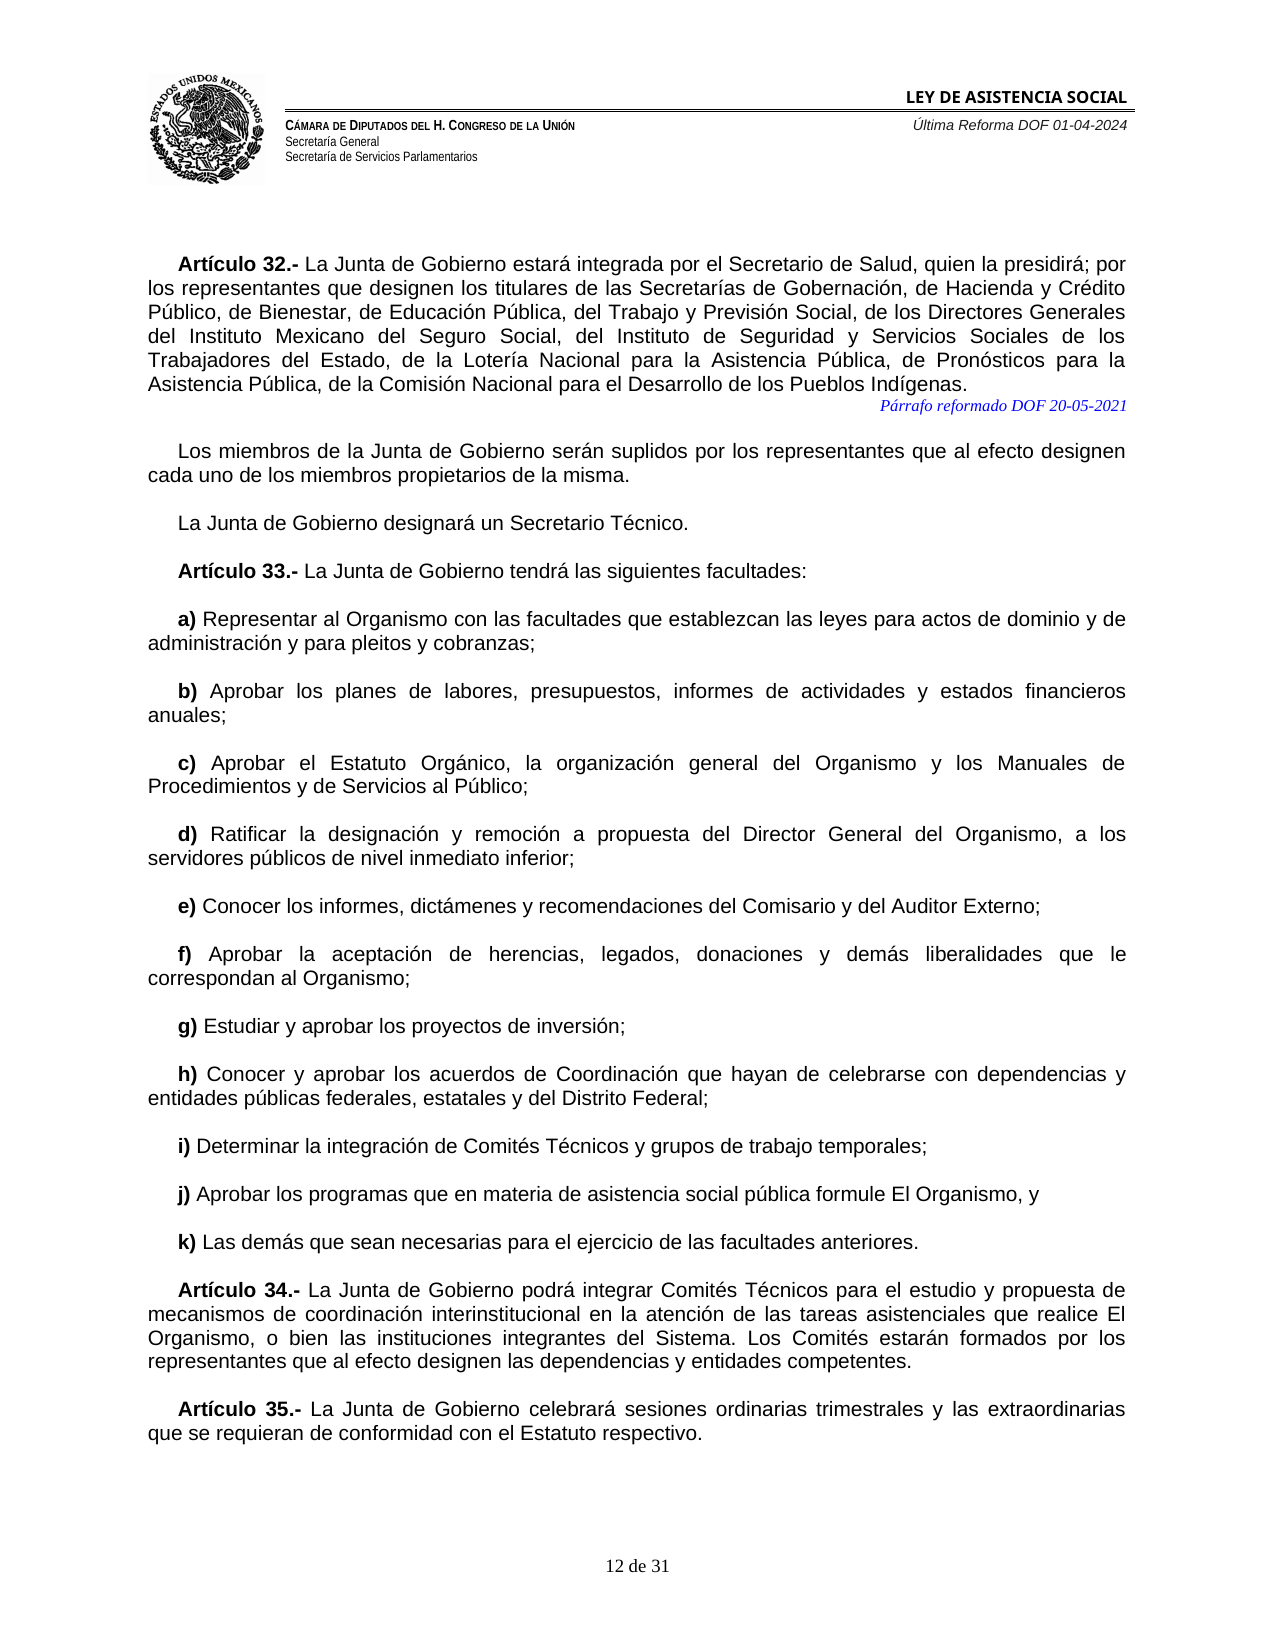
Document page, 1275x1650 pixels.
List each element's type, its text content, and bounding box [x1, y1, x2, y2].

text b) Aprobar los planes de labores, presupuestos, informes de actividades y estados financieros anuales; [148, 678, 1127, 726]
text Párrafo reformado DOF 20-05-2021 [148, 396, 1127, 415]
text h) Conocer y aprobar los acuerdos de Coordinación que hayan de celebrarse con dependencias y entidades públicas federales, estatales y del Distrito Federal; [148, 1062, 1127, 1110]
text Los miembros de la Junta de Gobierno serán suplidos por los representantes que al efecto designen cada uno de los miembros propietarios de la misma. [148, 439, 1127, 487]
text e) Conocer los informes, dictámenes y recomendaciones del Comisario y del Auditor Externo; [148, 894, 1127, 918]
text Artículo 33.- La Junta de Gobierno tendrá las siguientes facultades: [148, 559, 1127, 583]
text Artículo 34.- La Junta de Gobierno podrá integrar Comités Técnicos para el estudio y propuesta de mecanismos de coordinación interinstitucional en la atención de las tareas asistenciales que realice El Organismo, o bien las instituciones integrantes del Sistema. Los Comités estarán formados por los representantes que al efecto designen las dependencias y entidades competentes. [148, 1277, 1127, 1373]
text j) Aprobar los programas que en materia de asistencia social pública formule El Organismo, y [148, 1182, 1127, 1206]
text La Junta de Gobierno designará un Secretario Técnico. [148, 511, 1127, 535]
text g) Estudiar y aprobar los proyectos de inversión; [148, 1014, 1127, 1038]
text a) Representar al Organismo con las facultades que establezcan las leyes para actos de dominio y de administración y para pleitos y cobranzas; [148, 607, 1127, 654]
text c) Aprobar el Estatuto Orgánico, la organización general del Organismo y los Manuales de Procedimientos y de Servicios al Público; [148, 750, 1127, 798]
text Artículo 32.- La Junta de Gobierno estará integrada por el Secretario de Salud, quien la presidirá; por los representantes que designen los titulares de las Secretarías de Gobernación, de Hacienda y Crédito Público, de Bienestar, de Educación Pública, del Trabajo y Previsión Social, de los Directores Generales del Instituto Mexicano del Seguro Social, del Instituto de Seguridad y Servicios Sociales de los Trabajadores del Estado, de la Lotería Nacional para la Asistencia Pública, de Pronósticos para la Asistencia Pública, de la Comisión Nacional para el Desarrollo de los Pueblos Indígenas. [148, 252, 1127, 396]
text i) Determinar la integración de Comités Técnicos y grupos de trabajo temporales; [148, 1134, 1127, 1158]
text f) Aprobar la aceptación de herencias, legados, donaciones y demás liberalidades que le correspondan al Organismo; [148, 942, 1127, 990]
text d) Ratificar la designación y remoción a propuesta del Director General del Organismo, a los servidores públicos de nivel inmediato inferior; [148, 822, 1127, 870]
text Artículo 35.- La Junta de Gobierno celebrará sesiones ordinarias trimestrales y las extraordinarias que se requieran de conformidad con el Estatuto respectivo. [148, 1397, 1127, 1445]
text k) Las demás que sean necesarias para el ejercicio de las facultades anteriores. [148, 1229, 1127, 1253]
